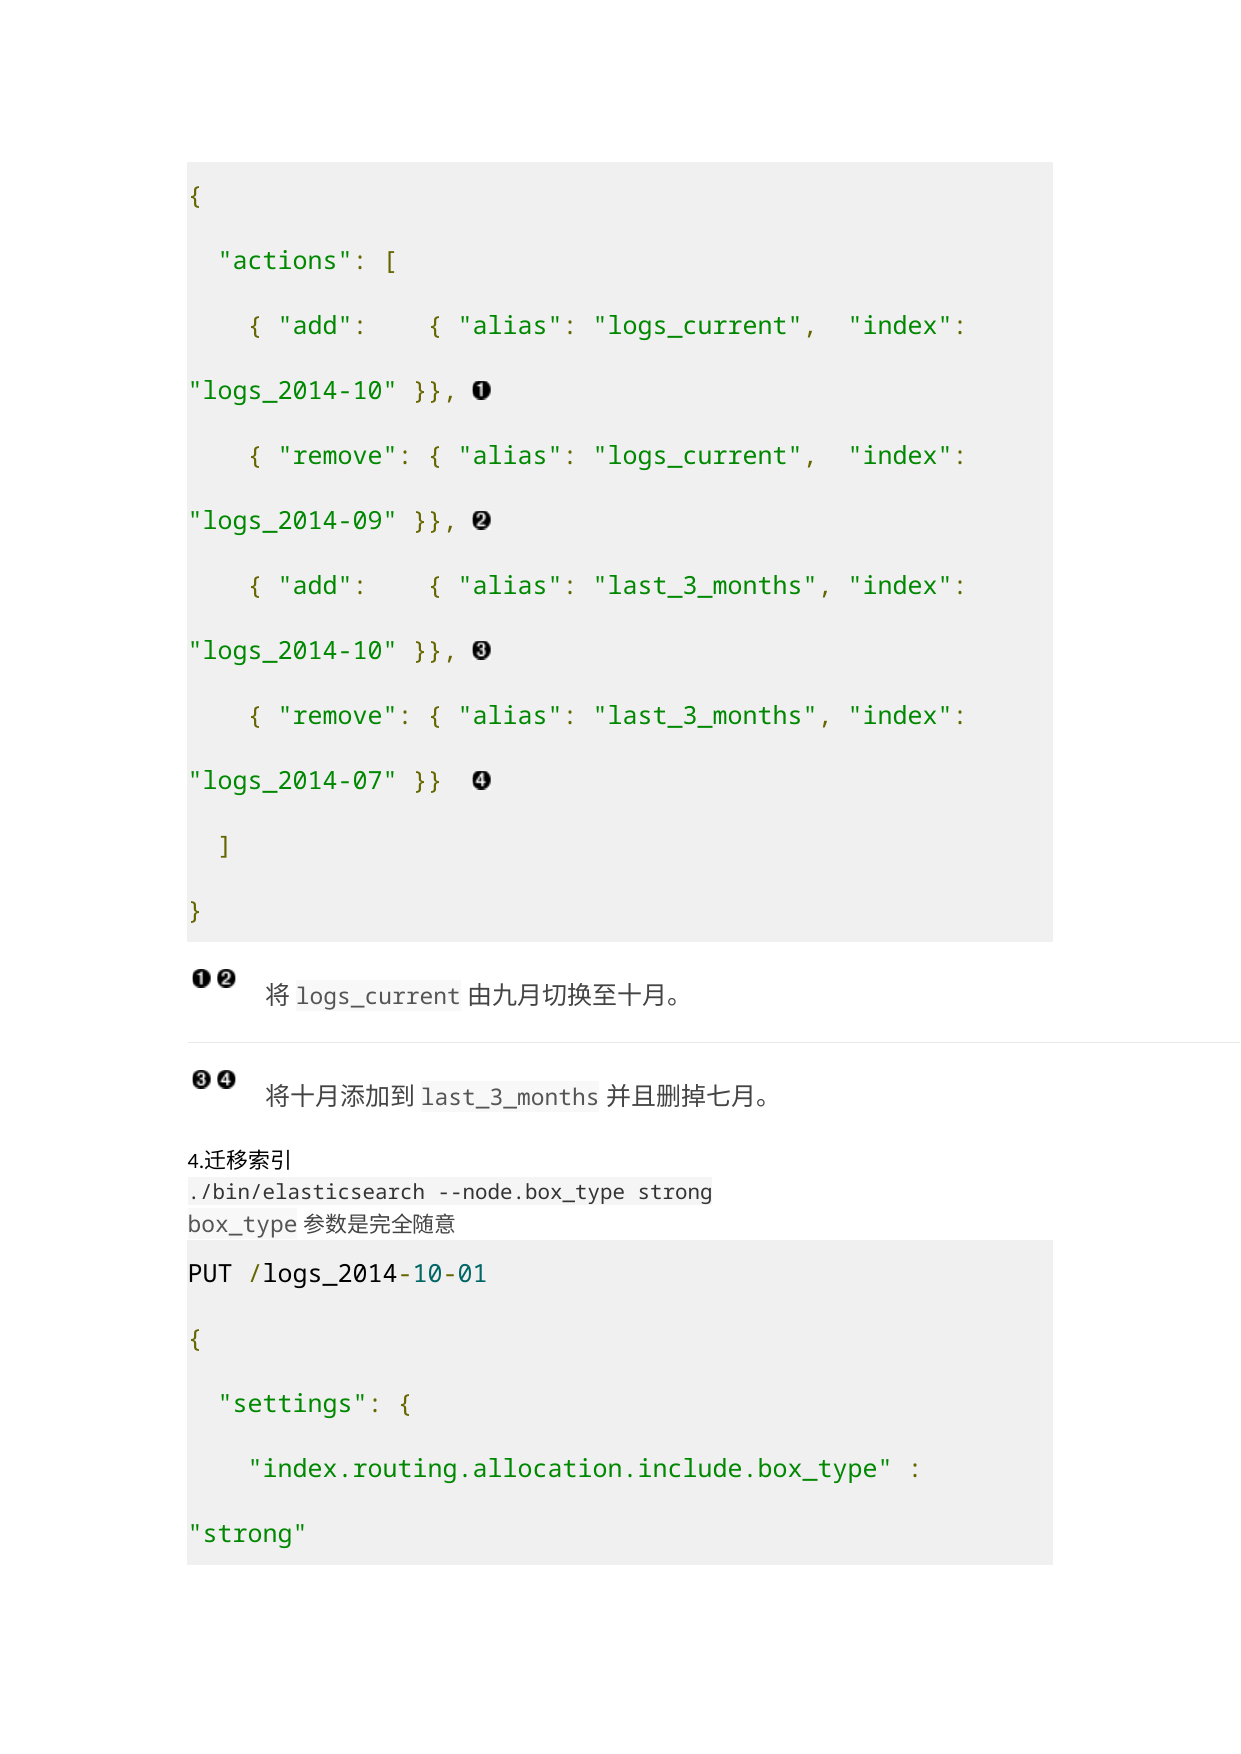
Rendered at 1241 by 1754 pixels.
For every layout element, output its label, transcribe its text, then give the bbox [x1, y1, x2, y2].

text "index.routing.allocation.include.box_type" : "strong" [187, 1435, 1053, 1565]
text "actions": [ [187, 227, 1053, 292]
text 4.迁移索引 [187, 1142, 1053, 1175]
text { [187, 1305, 1053, 1370]
table_cell 将十月添加到 last_3_months 并且删掉七月。 [260, 1043, 1240, 1142]
text PUT /logs_2014-10-01 [187, 1240, 1053, 1305]
text } [187, 877, 1053, 942]
text { [187, 162, 1053, 227]
text { "remove": { "alias": "logs_current", "index": "logs_2014-09" }}, [187, 422, 1053, 552]
picture [217, 969, 236, 988]
table_header 将 logs_current 由九月切换至十月。 [260, 942, 1240, 1041]
table_cell [188, 1043, 260, 1142]
picture [472, 771, 491, 790]
text { "add": { "alias": "logs_current", "index": "logs_2014-10" }}, [187, 292, 1053, 422]
text ] [187, 812, 1053, 877]
picture [472, 511, 491, 530]
picture [472, 381, 491, 400]
picture [217, 1070, 236, 1089]
picture [472, 641, 491, 660]
table_header [188, 942, 260, 1041]
text ./bin/elasticsearch --node.box_type strong [187, 1175, 1053, 1207]
text { "remove": { "alias": "last_3_months", "index": "logs_2014-07" }} [187, 682, 1053, 812]
text { "add": { "alias": "last_3_months", "index": "logs_2014-10" }}, [187, 552, 1053, 682]
text box_type 参数是完全随意 [187, 1207, 1053, 1240]
text "settings": { [187, 1370, 1053, 1435]
picture [192, 1070, 211, 1089]
picture [192, 969, 211, 988]
